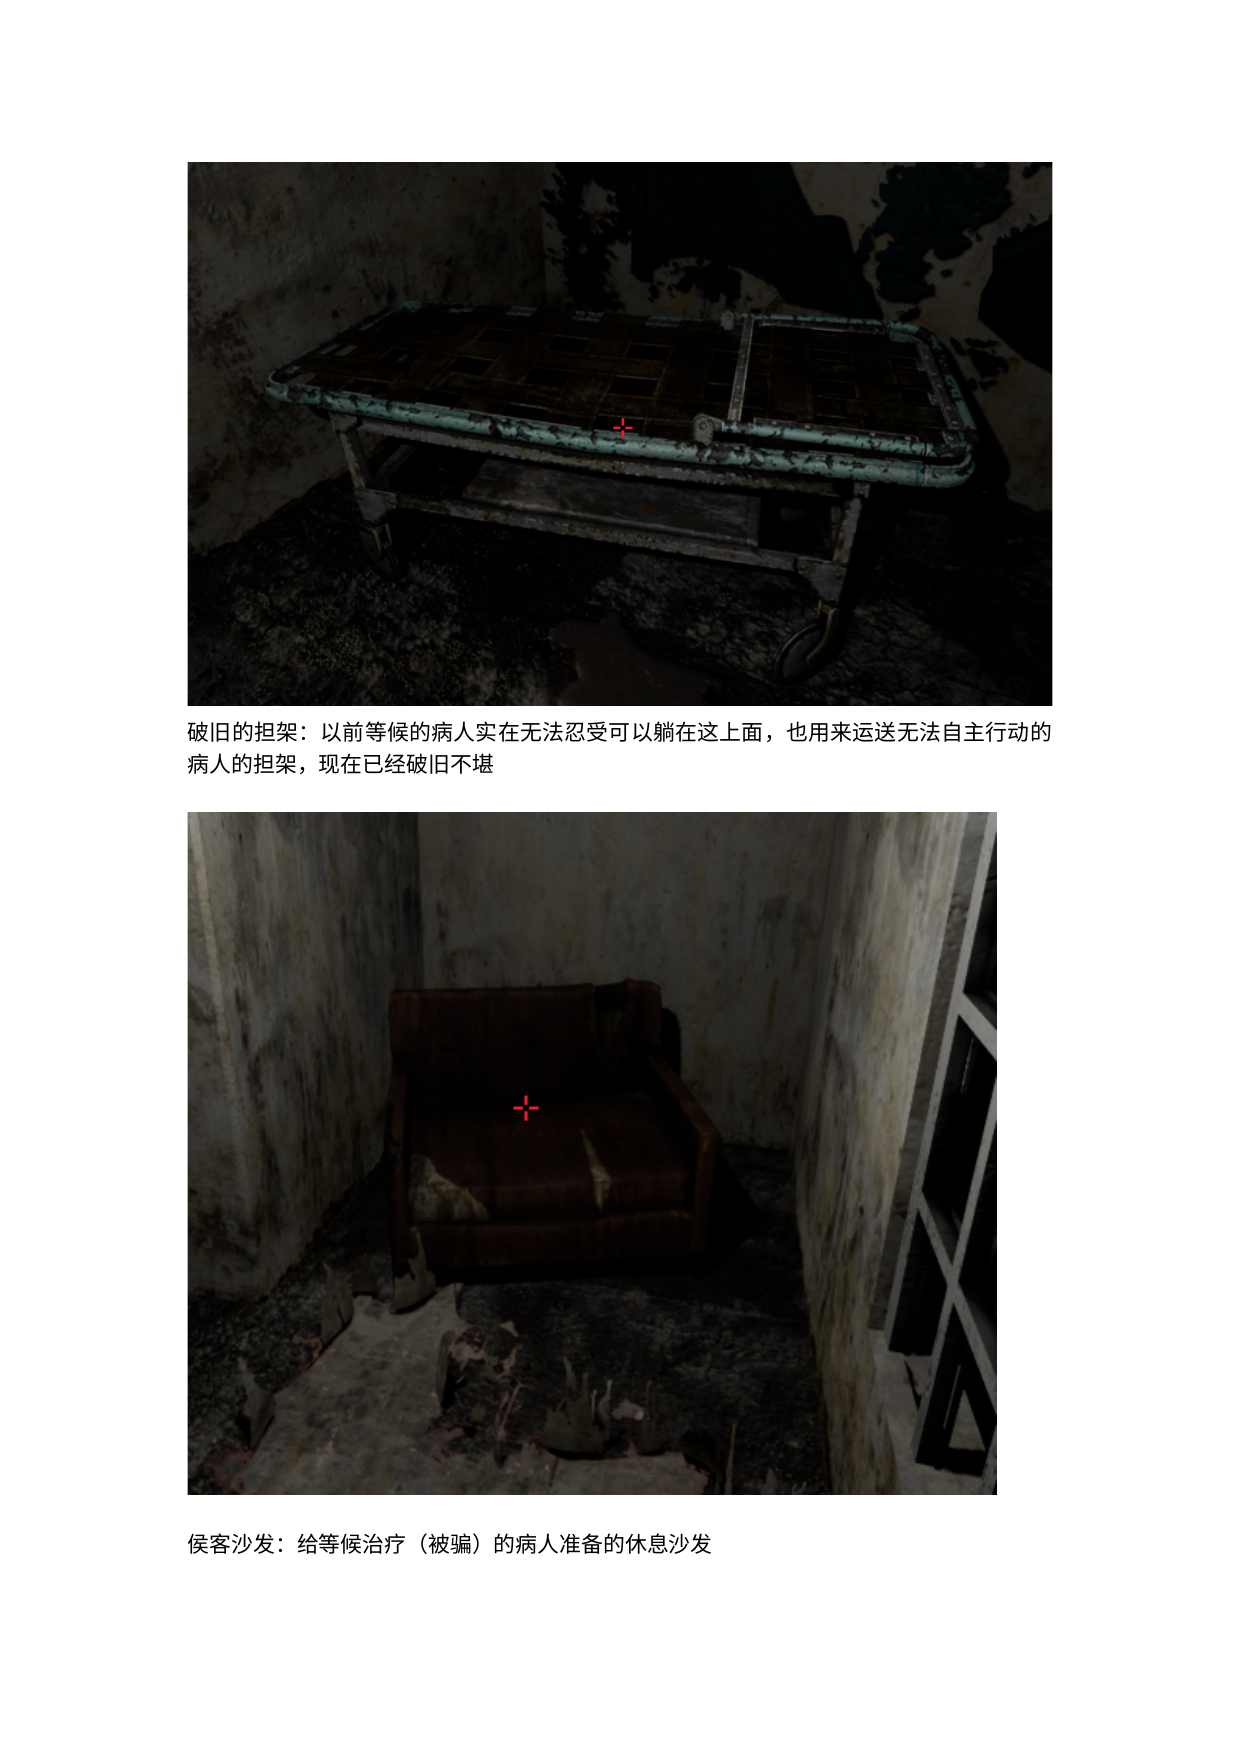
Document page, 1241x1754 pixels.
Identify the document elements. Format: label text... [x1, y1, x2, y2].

text 侯客沙发：给等候治疗（被骗）的病人准备的休息沙发 [187, 1527, 1053, 1559]
picture [187, 812, 997, 1495]
picture [187, 162, 1053, 706]
text 破旧的担架：以前等候的病人实在无法忍受可以躺在这上面，也用来运送无法自主行动的病人的担架，现在已经破旧不堪 [187, 714, 1053, 779]
